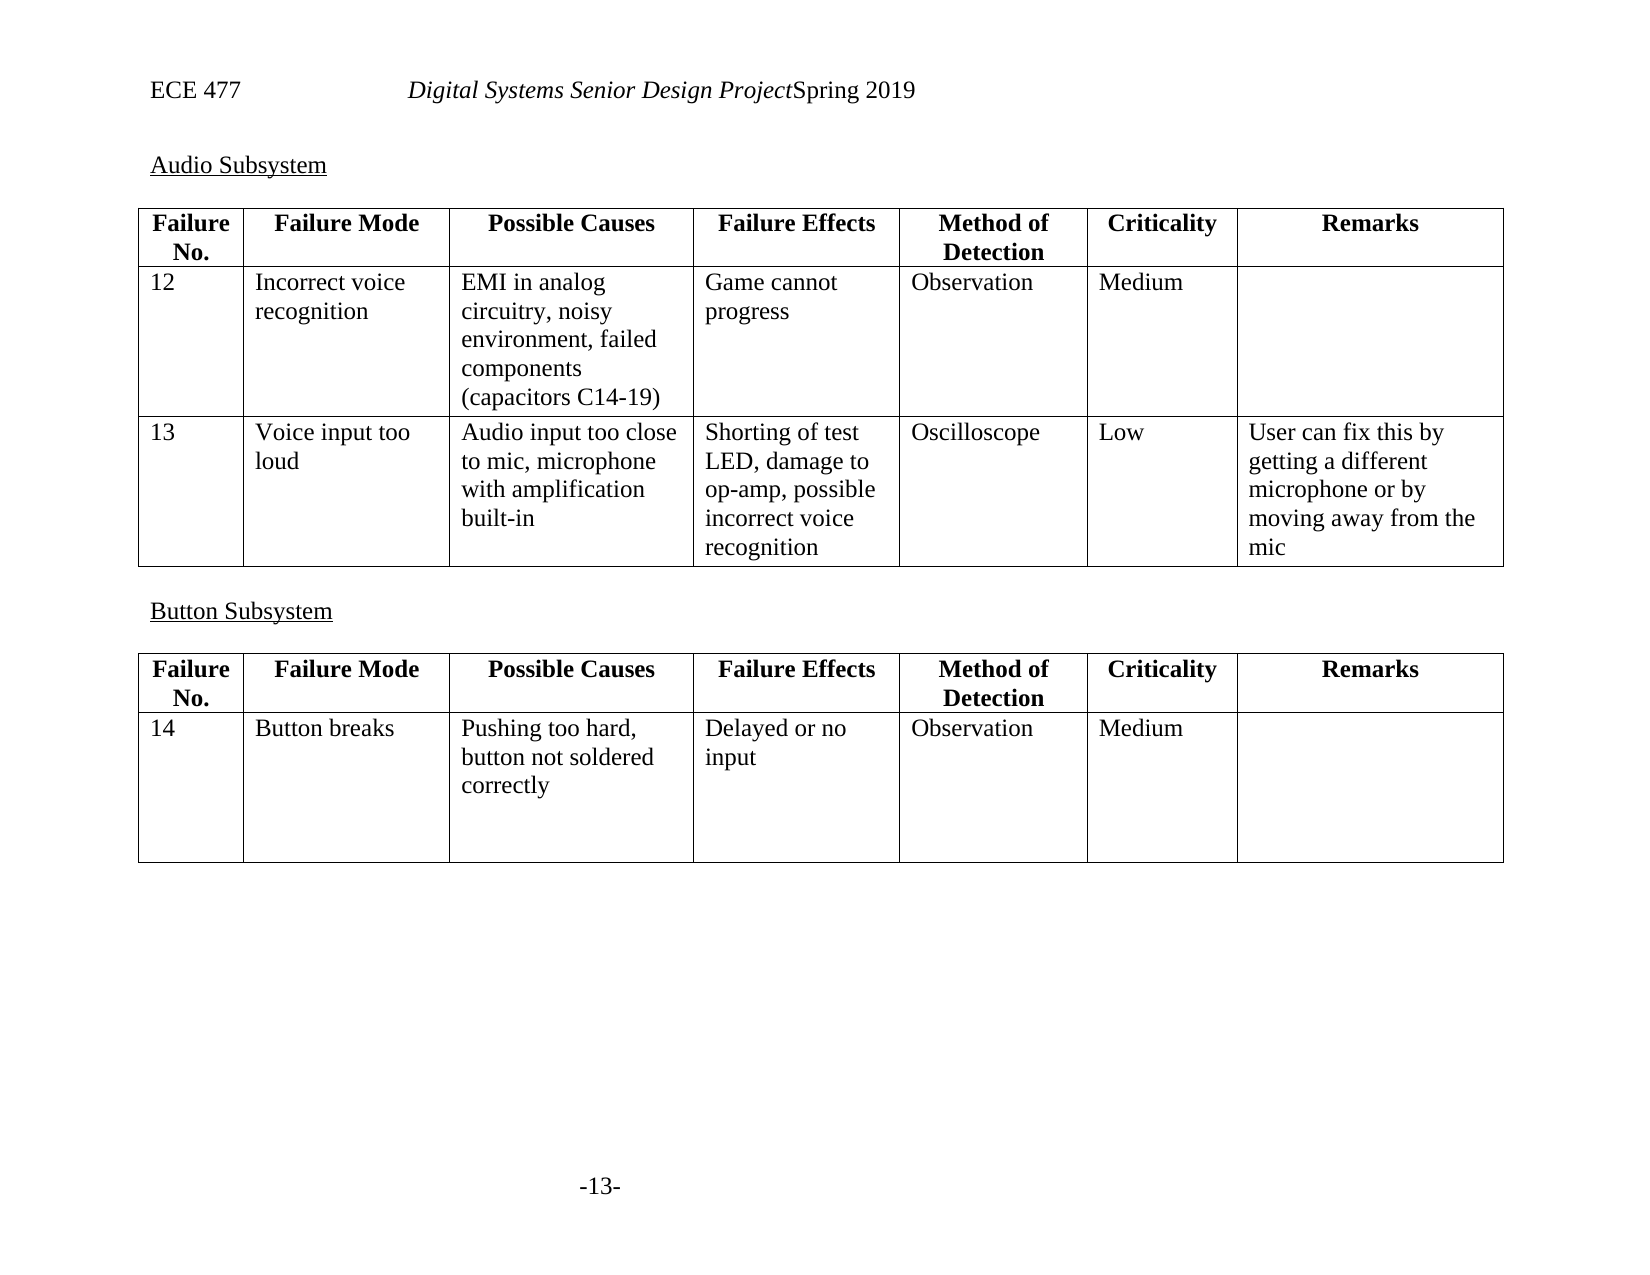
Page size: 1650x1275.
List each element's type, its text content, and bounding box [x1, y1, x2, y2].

table_cell Audio input too close to mic, microphone with amplification built-in [450, 417, 693, 566]
table_header Failure Effects [694, 654, 899, 712]
table_cell Medium [1088, 713, 1237, 862]
table_cell EMI in analog circuitry, noisy environment, failed components (capacitors C14-19) [450, 267, 693, 416]
table_header Possible Causes [450, 209, 693, 266]
text Button Subsystem [150, 596, 1500, 624]
table_header Possible Causes [450, 654, 693, 712]
table_header Failure No. [139, 654, 243, 712]
table_header Method of Detection [900, 209, 1087, 266]
table_cell Delayed or no input [694, 713, 899, 862]
table_header Failure Effects [694, 209, 899, 266]
table_header Remarks [1238, 209, 1503, 266]
table_header Failure Mode [244, 654, 449, 712]
table_cell Medium [1088, 267, 1237, 416]
table_cell Observation [900, 267, 1087, 416]
table_cell Game cannot progress [694, 267, 899, 416]
table_cell Pushing too hard, button not soldered correctly [450, 713, 693, 862]
table_header Remarks [1238, 654, 1503, 712]
table_cell Observation [900, 713, 1087, 862]
table_cell Shorting of test LED, damage to op-amp, possible incorrect voice recognition [694, 417, 899, 566]
table_cell 12 [139, 267, 243, 416]
text Audio Subsystem [150, 150, 1500, 179]
table_header Criticality [1088, 654, 1237, 712]
table_cell Oscilloscope [900, 417, 1087, 566]
table_header Criticality [1088, 209, 1237, 266]
table_cell 14 [139, 713, 243, 862]
table_header Failure No. [139, 209, 243, 266]
table_cell [1238, 267, 1503, 416]
table_cell Incorrect voice recognition [244, 267, 449, 416]
table_cell Voice input too loud [244, 417, 449, 566]
table_header Failure Mode [244, 209, 449, 266]
table_cell User can fix this by getting a different microphone or by moving away from the mic [1238, 417, 1503, 566]
table_header Method of Detection [900, 654, 1087, 712]
table_cell [1238, 713, 1503, 862]
table_cell 13 [139, 417, 243, 566]
table_cell Low [1088, 417, 1237, 566]
table_cell Button breaks [244, 713, 449, 862]
